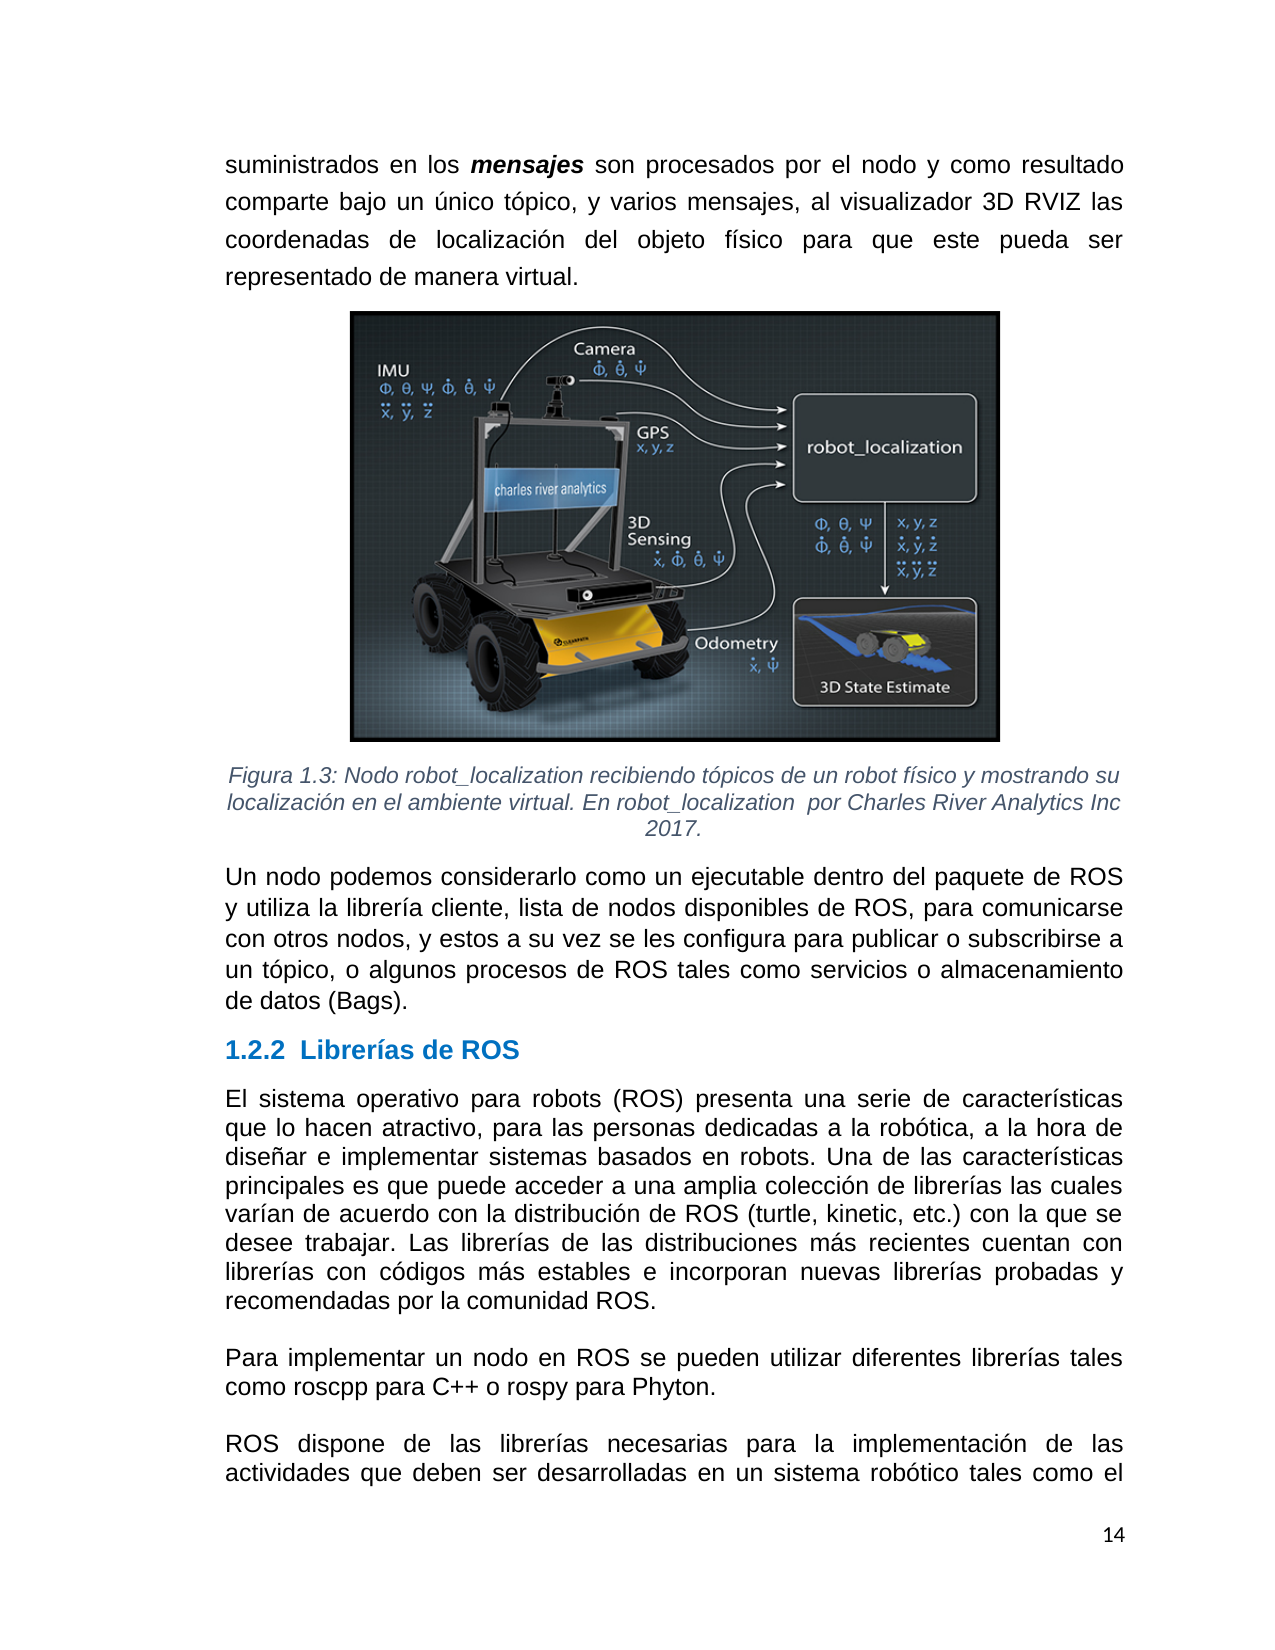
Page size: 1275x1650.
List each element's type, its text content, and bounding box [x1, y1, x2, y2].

text Para implementar un nodo en ROS se pueden utilizar diferentes librerías tales como roscpp para C++ o rospy para Phyton. [225, 1343, 1125, 1401]
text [225, 1429, 1125, 1487]
picture [349, 311, 1001, 742]
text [225, 150, 1125, 291]
text El sistema operativo para robots (ROS) presenta una serie de características que lo hacen atractivo, para las personas dedicadas a la robótica, a la hora de diseñar e implementar sistemas basados en robots. Una de las características principales es que puede acceder a una amplia colección de librerías las cuales varían de acuerdo con la distribución de ROS (turtle, kinetic, etc.) con la que se desee trabajar. Las librerías de las distribuciones más recientes cuentan con librerías con códigos más estables e incorporan nuevas librerías probadas y recomendadas por la comunidad ROS. [225, 1084, 1125, 1314]
text Figura 1.3: Nodo robot_localization recibiendo tópicos de un robot físico y mostrando su localización en el ambiente virtual. En robot_localization por Charles River Analytics Inc 2017. [225, 762, 1125, 841]
list Librerías de ROS [225, 1034, 1125, 1065]
text Un nodo podemos considerarlo como un ejecutable dentro del paquete de ROS y utiliza la librería cliente, lista de nodos disponibles de ROS, para comunicarse con otros nodos, y estos a su vez se les configura para publicar o subscribirse a un tópico, o algunos procesos de ROS tales como servicios o almacenamiento de datos (Bags). [225, 862, 1125, 1015]
